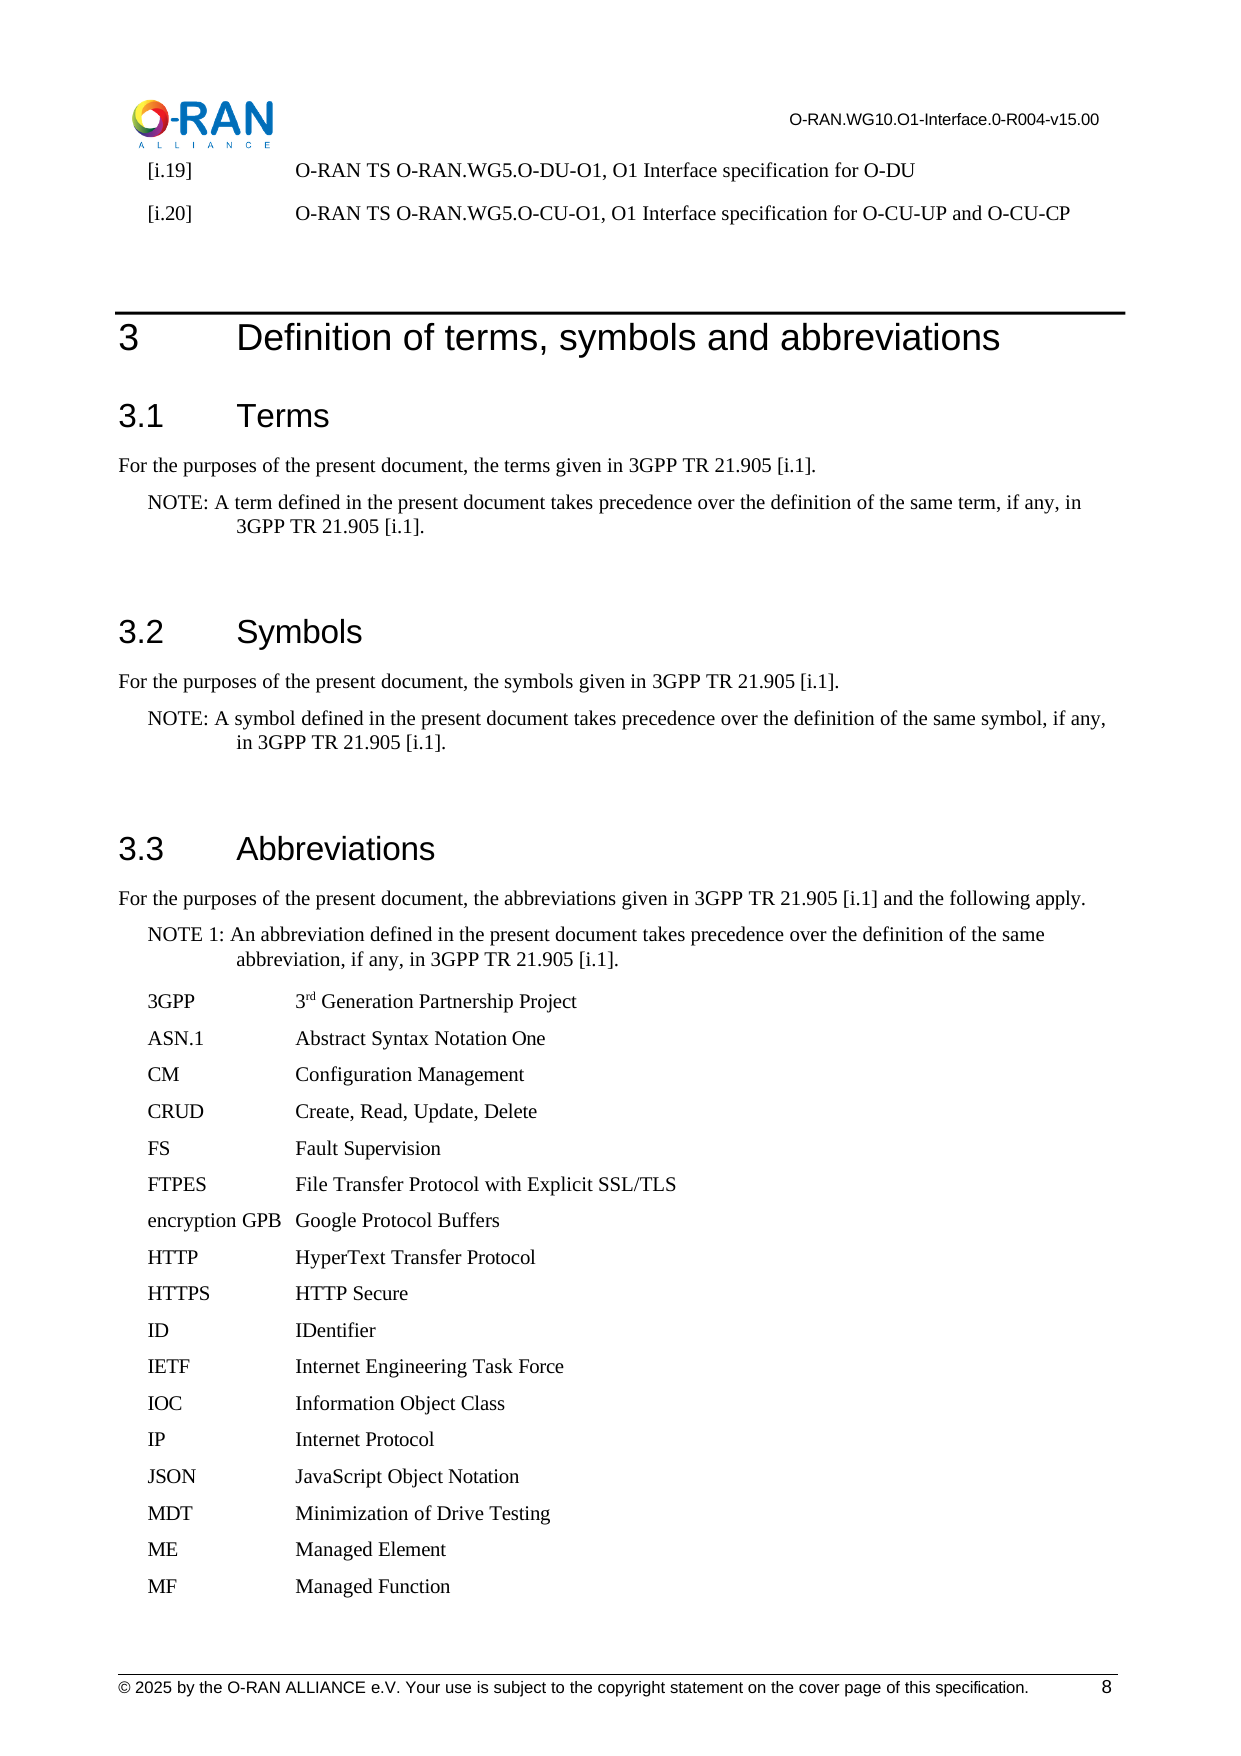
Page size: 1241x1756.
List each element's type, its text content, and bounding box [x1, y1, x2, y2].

text HTTP HyperText Transfer Protocol [147, 1244, 1163, 1269]
text [i.19] O-RAN TS O-RAN.WG5.O-DU-O1, O1 Interface specification for O-DU [147, 158, 1163, 182]
text NOTE: A symbol defined in the present document takes precedence over the definition of the same symbol, if any, in 3GPP TR 21.905 [i.1]. [147, 706, 1106, 754]
text MF Managed Function [147, 1574, 1163, 1598]
text MDT Minimization of Drive Testing [147, 1501, 1163, 1524]
text CM Configuration Management [147, 1062, 1163, 1086]
subtitle Definition of terms, symbols and abbreviations [118, 316, 1163, 359]
text NOTE 1: An abbreviation defined in the present document takes precedence over the definition of the same abbreviation, if any, in 3GPP TR 21.905 [i.1]. [147, 922, 1134, 971]
subtitle Symbols [118, 612, 1163, 651]
text 3GPP 3rd Generation Partnership Project [147, 989, 1163, 1013]
subtitle Abbreviations [118, 828, 1163, 867]
text [i.20] O-RAN TS O-RAN.WG5.O-CU-O1, O1 Interface specification for O-CU-UP and O-CU-CP [147, 201, 1163, 225]
text IP Internet Protocol [147, 1427, 1163, 1451]
text For the purposes of the present document, the terms given in 3GPP TR 21.905 [i.1]. [118, 453, 1163, 477]
picture [130, 99, 274, 150]
text ID IDentifier [147, 1318, 1163, 1342]
text For the purposes of the present document, the symbols given in 3GPP TR 21.905 [i.1]. [118, 669, 1163, 693]
text FS Fault Supervision [147, 1136, 1163, 1159]
text IETF Internet Engineering Task Force [147, 1354, 1163, 1378]
text FTPES File Transfer Protocol with Explicit SSL/TLS encryption GPB Google Protocol Buffers [147, 1172, 771, 1232]
text CRUD Create, Read, Update, Delete [147, 1099, 1163, 1123]
text IOC Information Object Class [147, 1391, 1163, 1415]
text ASN.1 Abstract Syntax Notation One [147, 1026, 1163, 1050]
text ME Managed Element [147, 1537, 1163, 1561]
text NOTE: A term defined in the present document takes precedence over the definition of the same term, if any, in 3GPP TR 21.905 [i.1]. [147, 490, 1122, 538]
text For the purposes of the present document, the abbreviations given in 3GPP TR 21.905 [i.1] and the following apply. [118, 886, 1163, 910]
text HTTPS HTTP Secure [147, 1281, 1163, 1305]
subtitle Terms [118, 396, 1163, 434]
text JSON JavaScript Object Notation [147, 1464, 1163, 1488]
